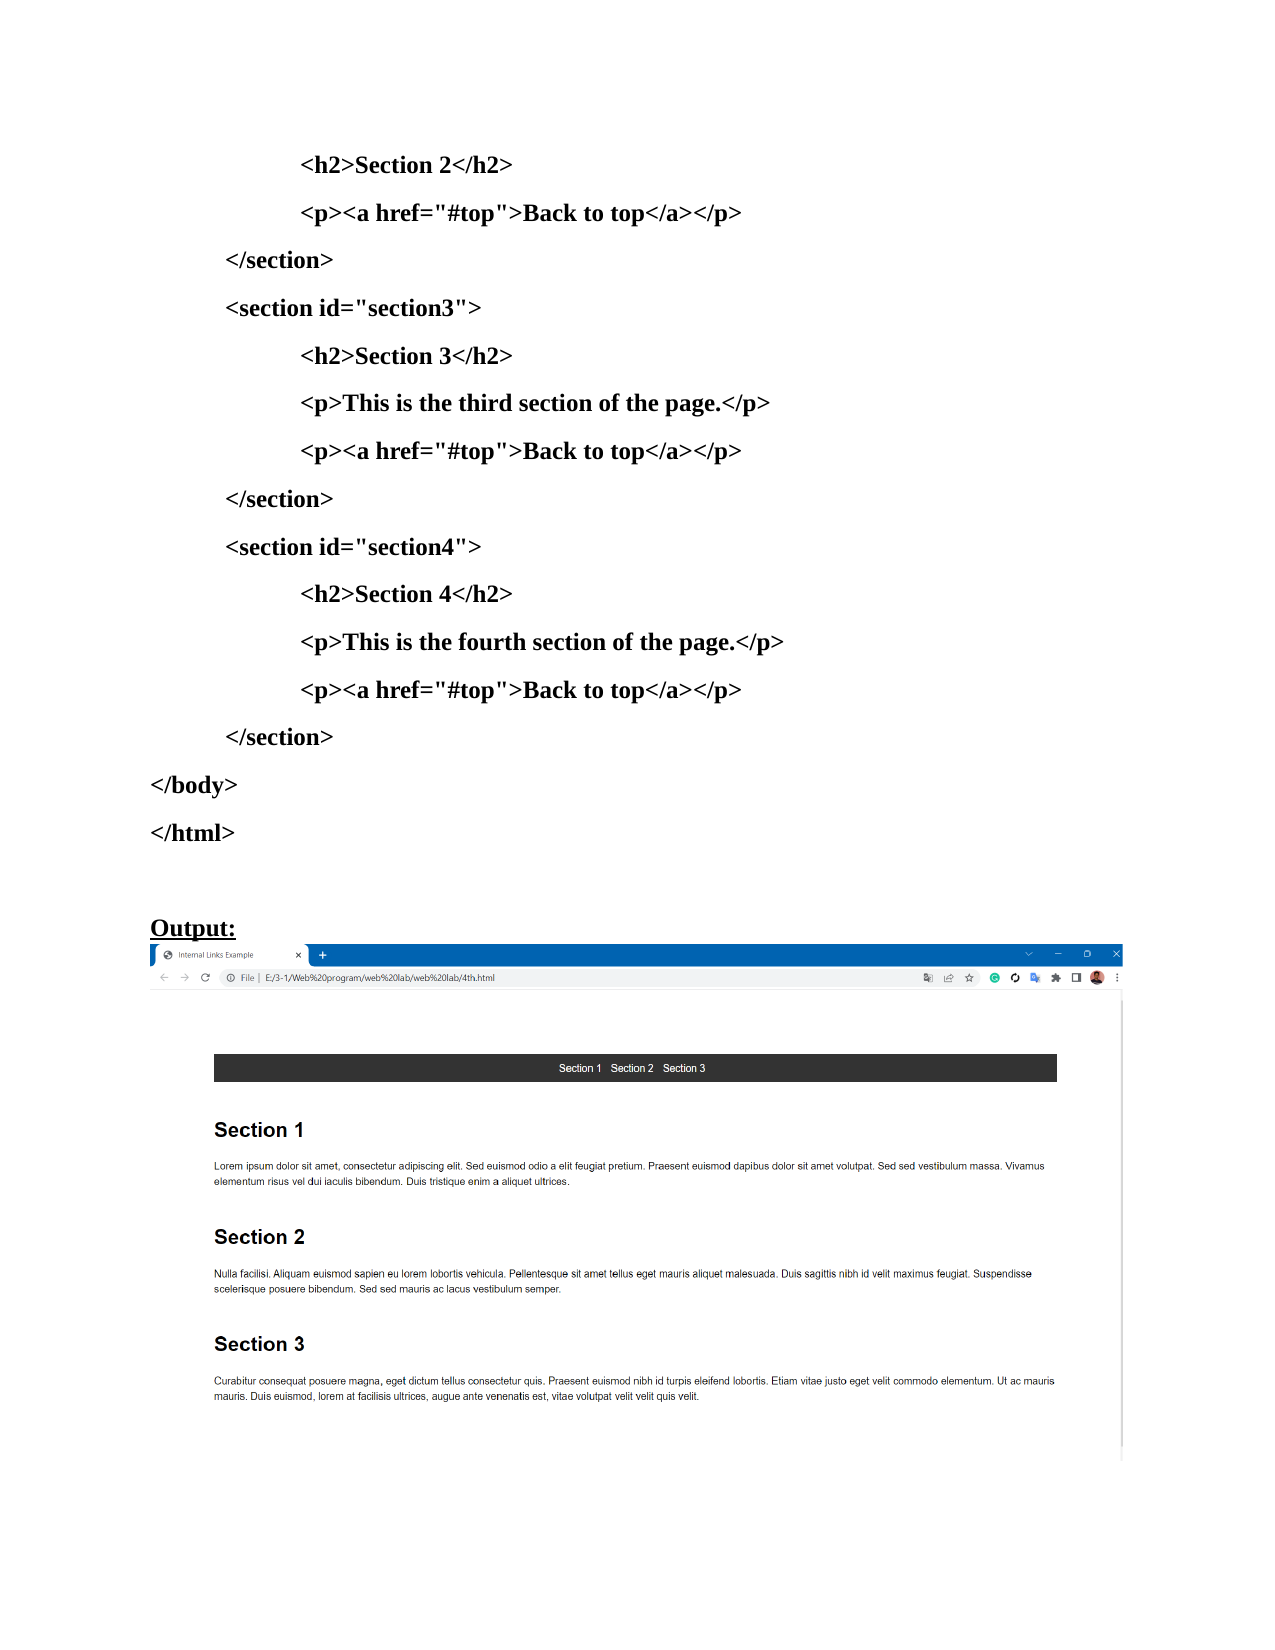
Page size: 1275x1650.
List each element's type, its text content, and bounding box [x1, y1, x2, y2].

text <p><a href="#top">Back to top</a></p> [150, 436, 1125, 465]
text </section> [150, 722, 1125, 751]
text </body> [150, 770, 1125, 799]
text <h2>Section 3</h2> [150, 341, 1125, 369]
text <p><a href="#top">Back to top</a></p> [150, 198, 1125, 226]
text </section> [150, 484, 1125, 513]
picture [150, 944, 1123, 1461]
text <section id="section4"> [150, 532, 1125, 560]
text <h2>Section 4</h2> [150, 579, 1125, 608]
text <section id="section3"> [150, 293, 1125, 322]
text <p>This is the fourth section of the page.</p> [150, 627, 1125, 656]
text <h2>Section 2</h2> [150, 150, 1125, 179]
text <p>This is the third section of the page.</p> [150, 388, 1125, 417]
text <p><a href="#top">Back to top</a></p> [150, 675, 1125, 703]
text </section> [150, 245, 1125, 274]
text </html> [150, 818, 1125, 847]
